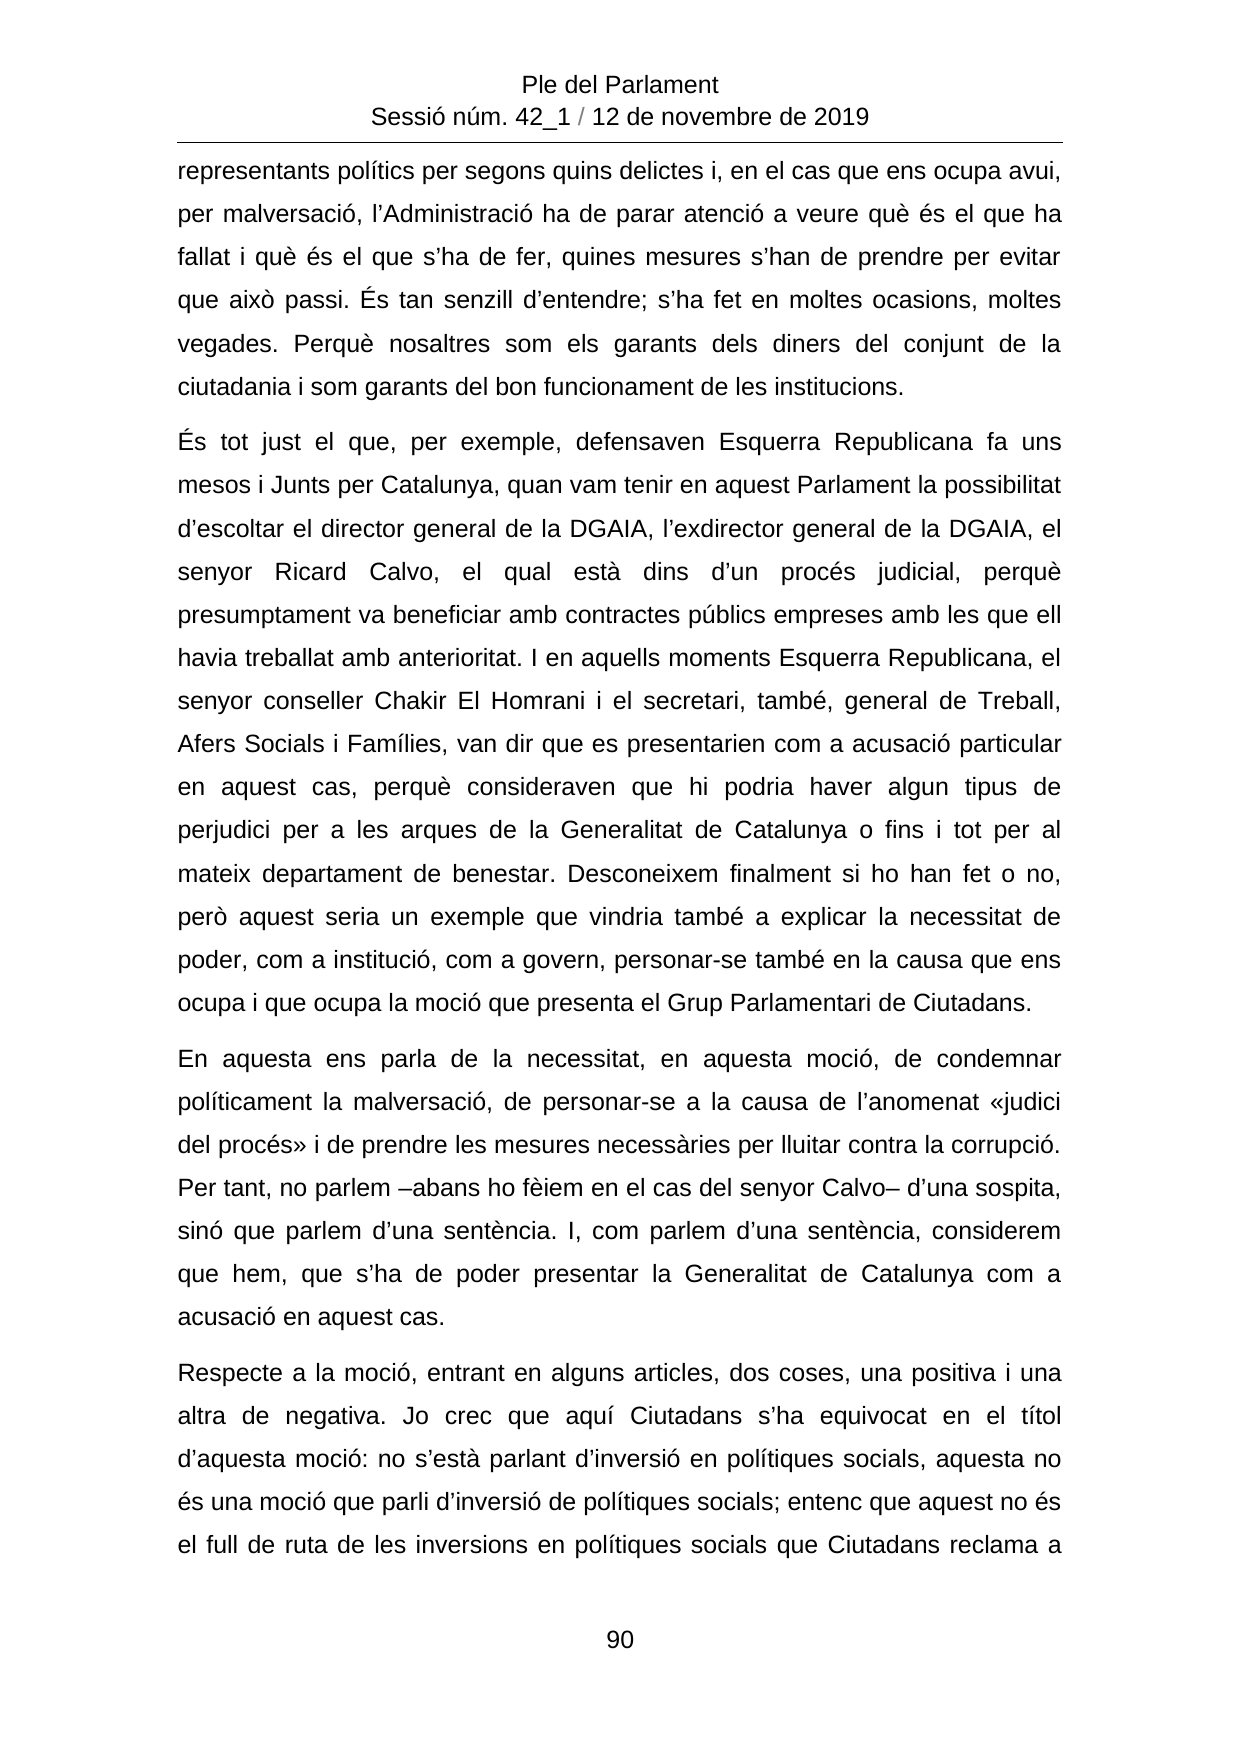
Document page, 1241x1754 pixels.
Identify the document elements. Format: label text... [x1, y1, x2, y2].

text És tot just el que, per exemple, defensaven Esquerra Republicana fa uns mesos i Junts per Catalunya, quan vam tenir en aquest Parlament la possibilitat d’escoltar el director general de la DGAIA, l’exdirector general de la DGAIA, el senyor Ricard Calvo, el qual està dins d’un procés judicial, perquè presumptament va beneficiar amb contractes públics empreses amb les que ell havia treballat amb anterioritat. I en aquells moments Esquerra Republicana, el senyor conseller Chakir El Homrani i el secretari, també, general de Treball, Afers Socials i Famílies, van dir que es presentarien com a acusació particular en aquest cas, perquè consideraven que hi podria haver algun tipus de perjudici per a les arques de la Generalitat de Catalunya o fins i tot per al mateix departament de benestar. Desconeixem finalment si ho han fet o no, però aquest seria un exemple que vindria també a explicar la necessitat de poder, com a institució, com a govern, personar-se també en la causa que ens ocupa i que ocupa la moció que presenta el Grup Parlamentari de Ciutadans. [177, 427, 1063, 1017]
text En aquesta ens parla de la necessitat, en aquesta moció, de condemnar políticament la malversació, de personar-se a la causa de l’anomenat «judici del procés» i de prendre les mesures necessàries per lluitar contra la corrupció. Per tant, no parlem –abans ho fèiem en el cas del senyor Calvo– d’una sospita, sinó que parlem d’una sentència. I, com parlem d’una sentència, considerem que hem, que s’ha de poder presentar la Generalitat de Catalunya com a acusació en aquest cas. [177, 1043, 1063, 1331]
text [177, 1358, 1063, 1559]
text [177, 156, 1063, 400]
